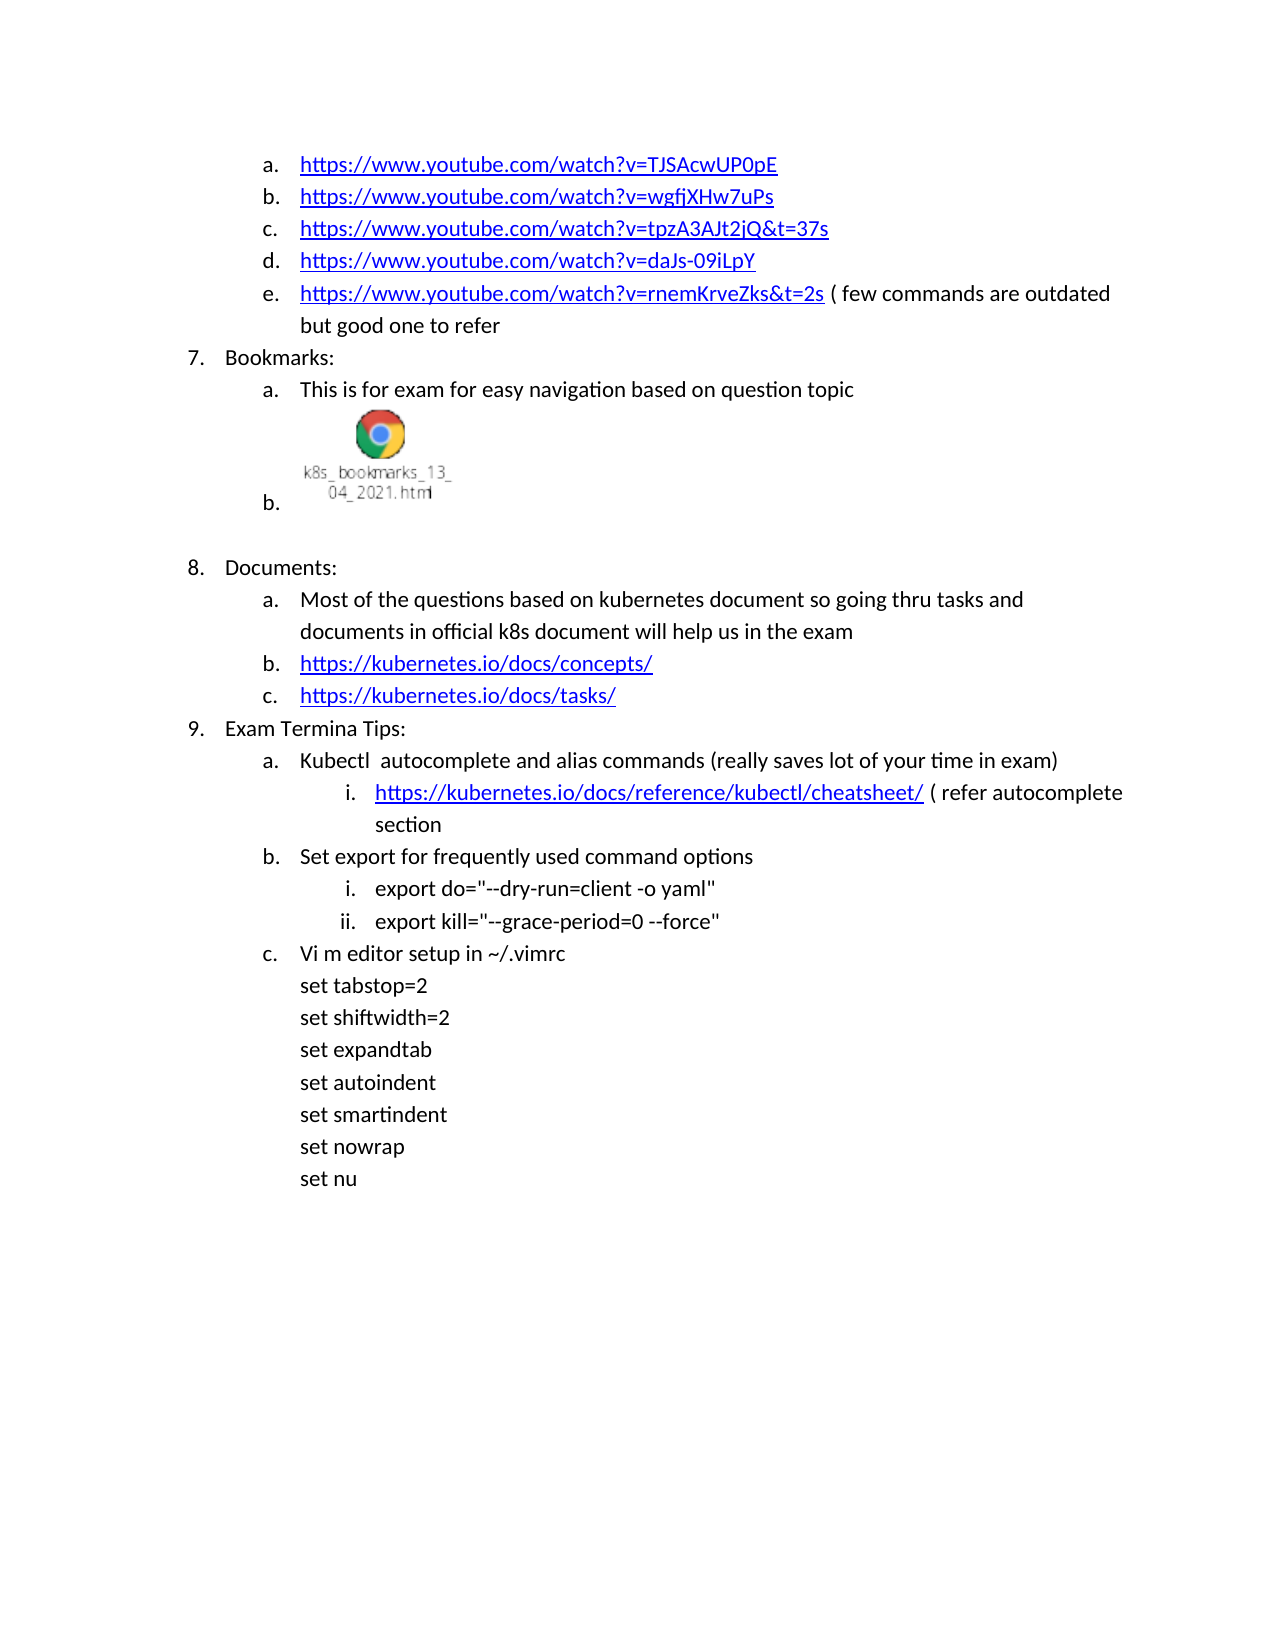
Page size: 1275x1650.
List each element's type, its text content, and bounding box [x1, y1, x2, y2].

list set shiftwidth=2 [300, 1003, 1125, 1031]
list export do="--dry-run=client -o yaml" [356, 874, 1125, 903]
list export kill="--grace-period=0 --force" [356, 907, 1125, 935]
list set nowrap [300, 1132, 1125, 1160]
list https://www.youtube.com/watch?v=wgfjXHw7uPs [262, 182, 1125, 210]
list https://kubernetes.io/docs/reference/kubectl/cheatsheet/ ( refer autocomplete section [356, 778, 1125, 838]
list Exam Termina Tips: [187, 714, 1125, 742]
list Bookmarks: [187, 343, 1125, 371]
list This is for exam for easy navigation based on question topic [262, 375, 1125, 403]
list Vi m editor setup in ~/.vimrc [262, 939, 1125, 967]
list set smartindent [300, 1100, 1125, 1128]
list https://www.youtube.com/watch?v=TJSAcwUP0pE [262, 150, 1125, 178]
list https://www.youtube.com/watch?v=rnemKrveZks&t=2s ( few commands are outdated but good one to refer [262, 279, 1125, 339]
list Documents: [187, 553, 1125, 581]
list Set export for frequently used command options [262, 842, 1125, 870]
list set expandtab [300, 1036, 1125, 1063]
list https://www.youtube.com/watch?v=tpzA3AJt2jQ&t=37s [262, 214, 1125, 242]
list https://kubernetes.io/docs/concepts/ [262, 649, 1125, 677]
list set nu [300, 1164, 1125, 1192]
list https://kubernetes.io/docs/tasks/ [262, 681, 1125, 709]
list set autoindent [300, 1068, 1125, 1096]
list https://www.youtube.com/watch?v=daJs-09iLpY [262, 247, 1125, 274]
list Kubectl autocomplete and alias commands (really saves lot of your time in exam) [262, 746, 1125, 774]
list set tabstop=2 [300, 971, 1125, 999]
list Most of the questions based on kubernetes document so going thru tasks and documents in official k8s document will help us in the exam [262, 585, 1125, 645]
